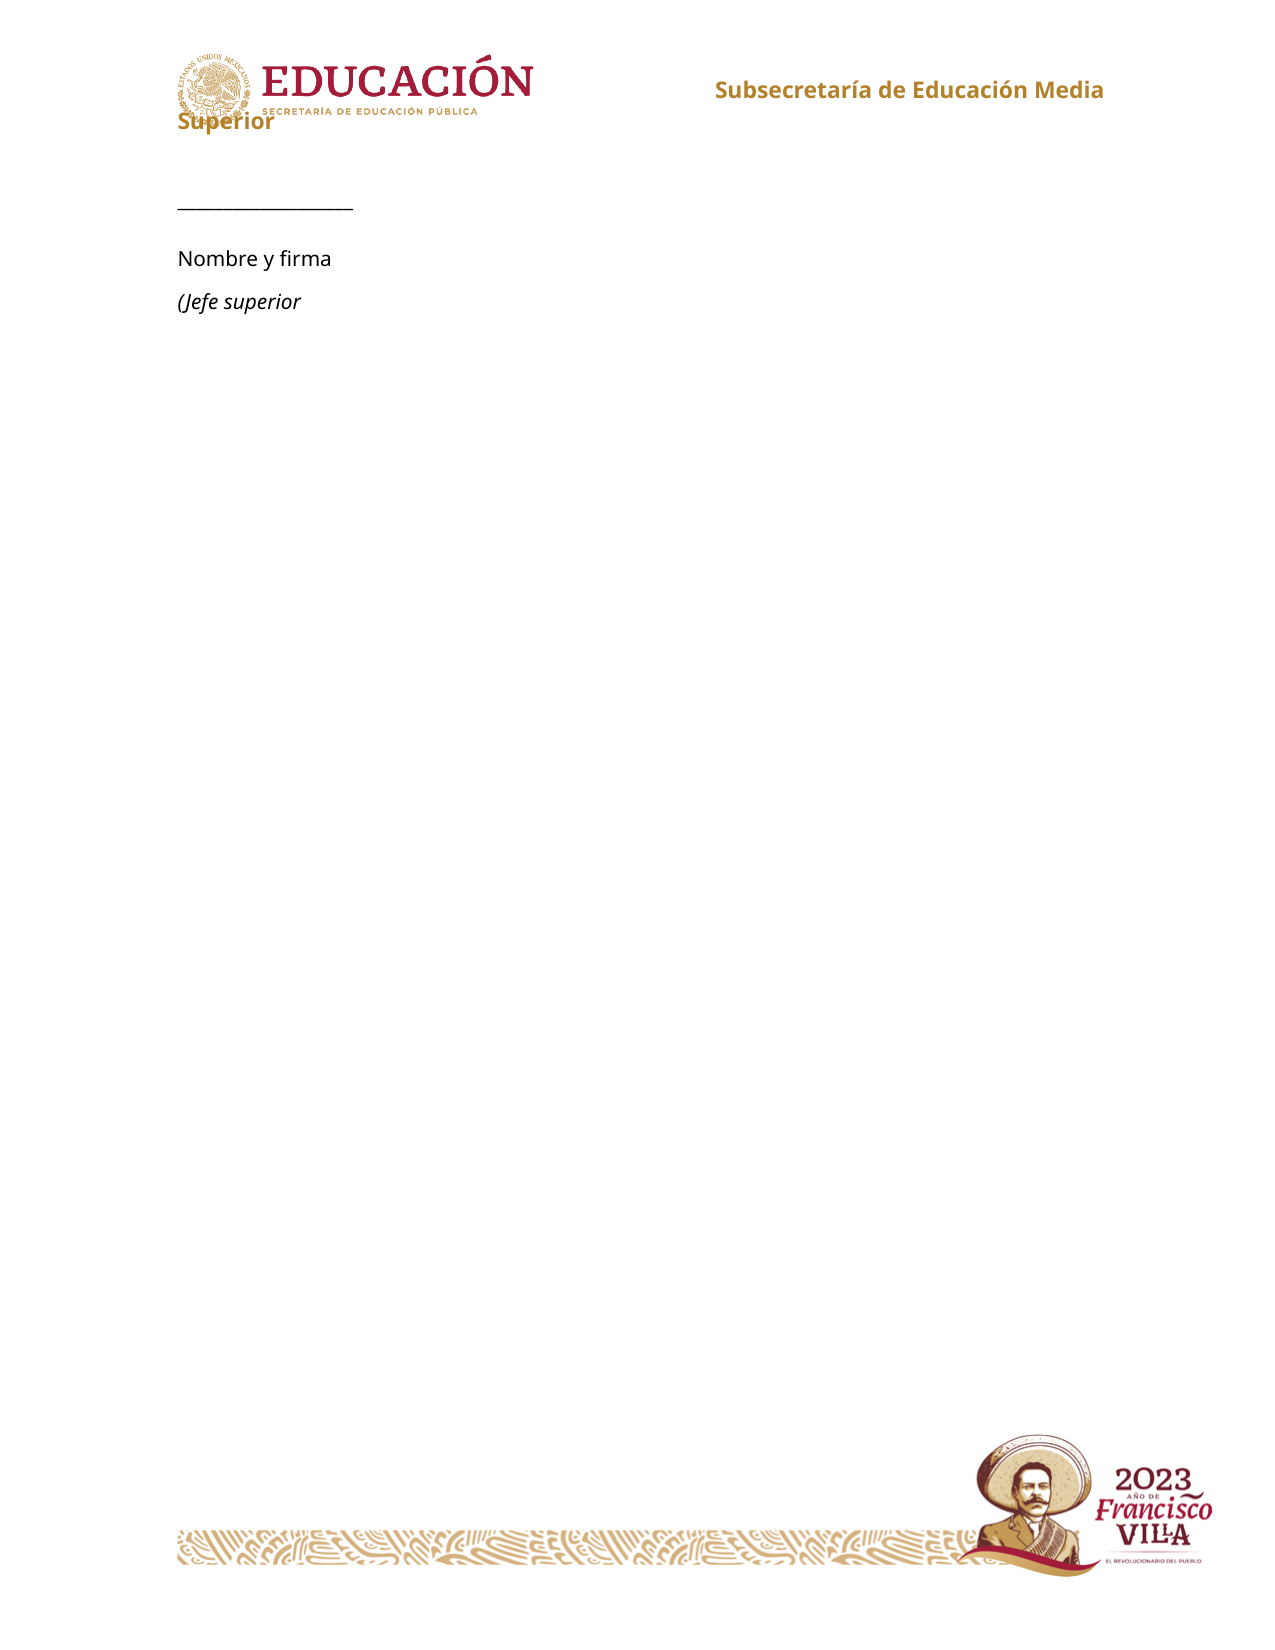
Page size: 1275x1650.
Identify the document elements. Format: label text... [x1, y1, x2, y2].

picture [177, 53, 534, 127]
text (Jefe superior [177, 287, 1098, 315]
text Nombre y firma [177, 244, 1098, 273]
text ___________________ [177, 185, 1098, 213]
picture [177, 1434, 1213, 1577]
